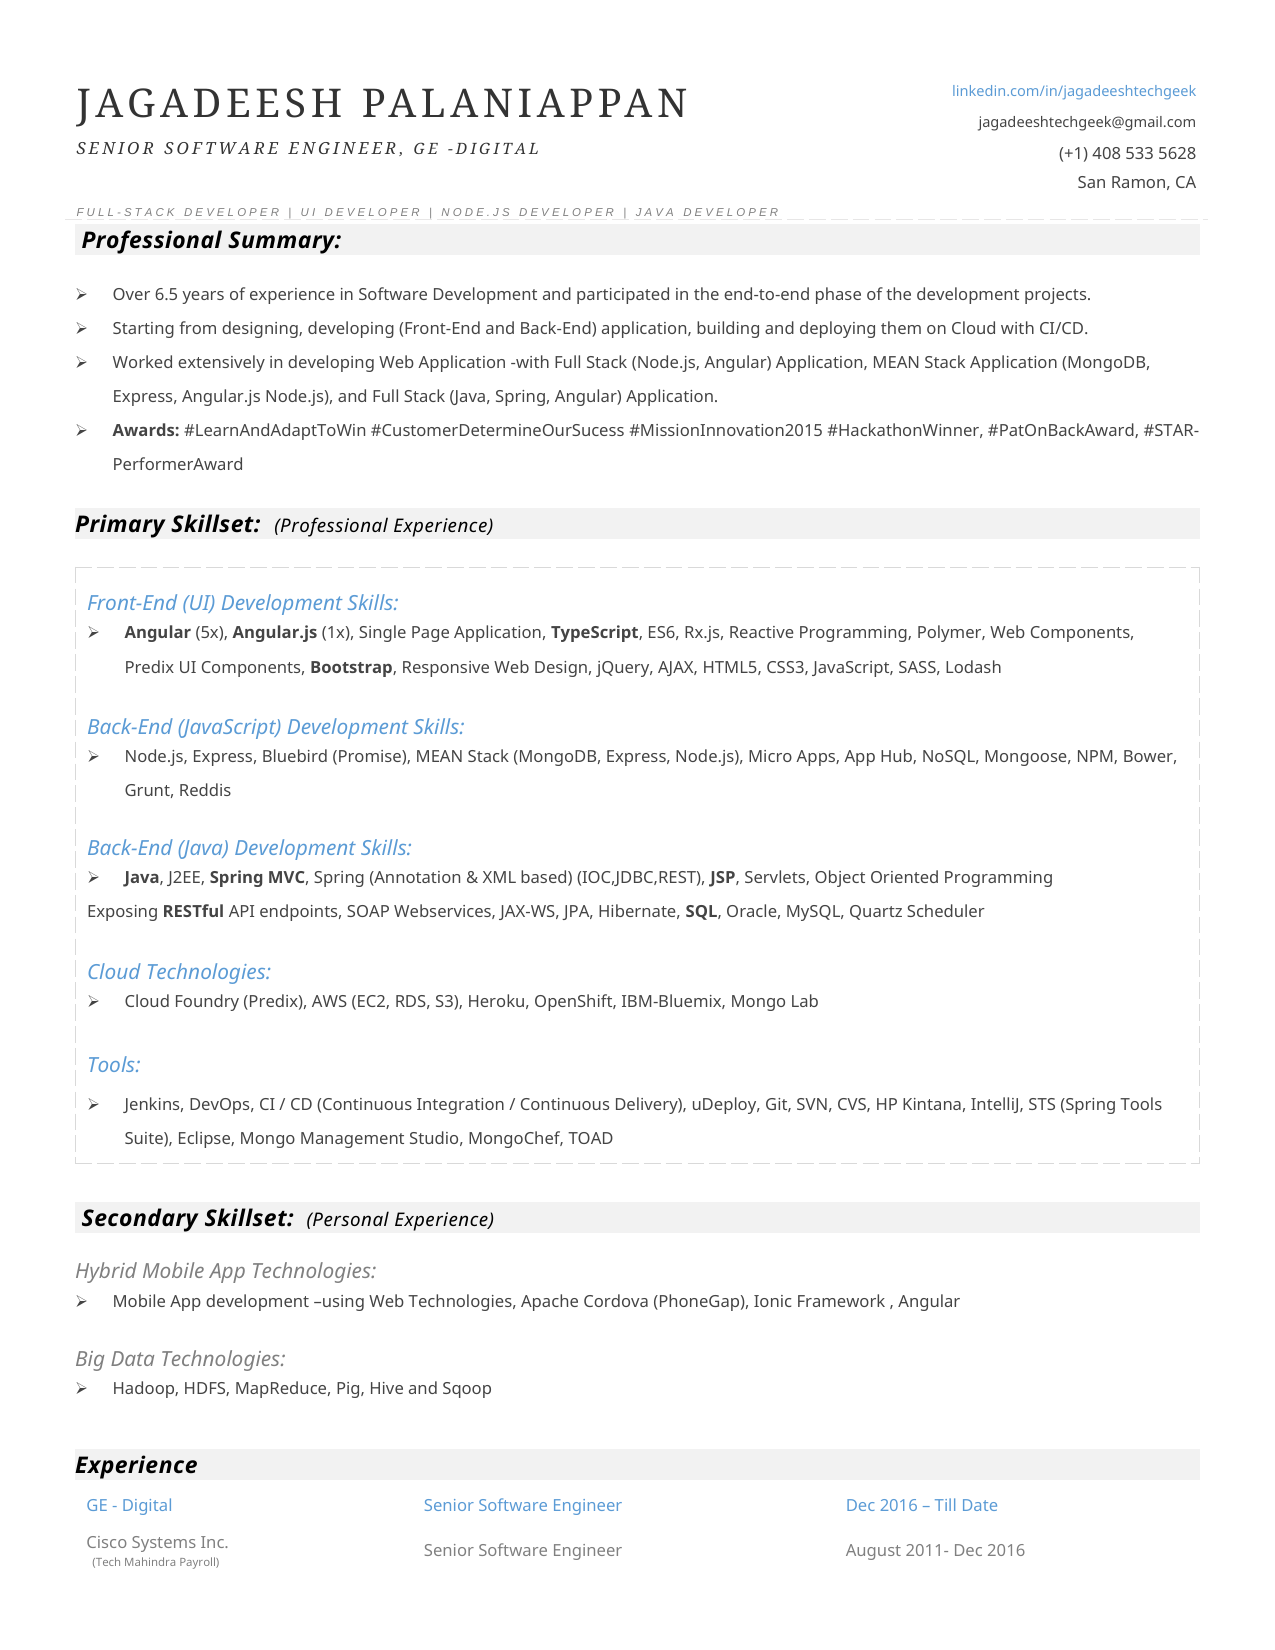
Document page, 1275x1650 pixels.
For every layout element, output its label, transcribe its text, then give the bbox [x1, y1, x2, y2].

subtitle Secondary Skillset: (Personal Experience) [75, 1202, 1200, 1233]
subtitle Professional Summary: [75, 224, 1200, 255]
table_header Senior Software Engineer [413, 1483, 834, 1528]
subtitle Experience [75, 1449, 1200, 1480]
subtitle Primary Skillset: (Professional Experience) [75, 508, 1200, 539]
table_cell August 2011- Dec 2016 [834, 1528, 1199, 1573]
list Hadoop, HDFS, MapReduce, Pig, Hive and Sqoop [75, 1377, 1200, 1399]
table_cell Senior Software Engineer [413, 1528, 834, 1573]
table_cell Cloud Technologies: Cloud Foundry (Predix), AWS (EC2, RDS, S3), Heroku, OpenShift, IBM-Bluemix, Mongo Lab [76, 936, 1199, 1025]
table_cell San Ramon, CA [919, 169, 1207, 219]
table_header Front-End (UI) Development Skills: Angular (5x), Angular.js (1x), Single Page Application, TypeScript, ES6, Rx.js, Reactive Programming, Polymer, Web Components, Predix UI Components, Bootstrap, Responsive Web Design, jQuery, AJAX, HTML5, CSS3, JavaScript, SASS, Lodash [76, 567, 1199, 691]
table_header JAGADEESH Palaniappan senior software engineer, ge -digital Full-Stack Developer | UI Developer | Node.js developer | Java Developer [65, 75, 919, 219]
table_cell Tools: Jenkins, DevOps, CI / CD (Continuous Integration / Continuous Delivery), uDeploy, Git, SVN, CVS, HP Kintana, IntelliJ, STS (Spring Tools Suite), Eclipse, Mongo Management Studio, MongoChef, TOAD [76, 1025, 1199, 1163]
list Starting from designing, developing (Front-End and Back-End) application, building and deploying them on Cloud with CI/CD. [75, 317, 1200, 339]
table_header Dec 2016 – Till Date [834, 1483, 1199, 1528]
list Worked extensively in developing Web Application -with Full Stack (Node.js, Angular) Application, MEAN Stack Application (MongoDB, Express, Angular.js Node.js), and Full Stack (Java, Spring, Angular) Application. [75, 351, 1200, 408]
list Awards: #LearnAndAdaptToWin #CustomerDetermineOurSucess #MissionInnovation2015 #HackathonWinner, #PatOnBackAward, #STAR-PerformerAward [75, 419, 1200, 476]
table_cell jagadeeshtechgeek@gmail.com [919, 106, 1207, 137]
subtitle Hybrid Mobile App Technologies: [75, 1257, 1200, 1285]
list Over 6.5 years of experience in Software Development and participated in the end-to-end phase of the development projects. [75, 283, 1200, 305]
table_header linkedin.com/in/jagadeeshtechgeek [919, 75, 1207, 106]
table_cell Back-End (JavaScript) Development Skills: Node.js, Express, Bluebird (Promise), MEAN Stack (MongoDB, Express, Node.js), Micro Apps, App Hub, NoSQL, Mongoose, NPM, Bower, Grunt, Reddis Back-End (Java) Development Skills: Java, J2EE, Spring MVC, Spring (Annotation & XML based) (IOC,JDBC,REST), JSP, Servlets, Object Oriented Programming Exposing RESTful API endpoints, SOAP Webservices, JAX-WS, JPA, Hibernate, SQL, Oracle, MySQL, Quartz Scheduler [76, 691, 1199, 936]
list Mobile App development –using Web Technologies, Apache Cordova (PhoneGap), Ionic Framework , Angular [75, 1289, 1200, 1312]
table_header GE - Digital [75, 1483, 412, 1528]
table_cell (+1) 408 533 5628 [919, 137, 1207, 168]
table_cell Cisco Systems Inc. (Tech Mahindra Payroll) [75, 1528, 412, 1573]
subtitle Big Data Technologies: [75, 1344, 1200, 1372]
